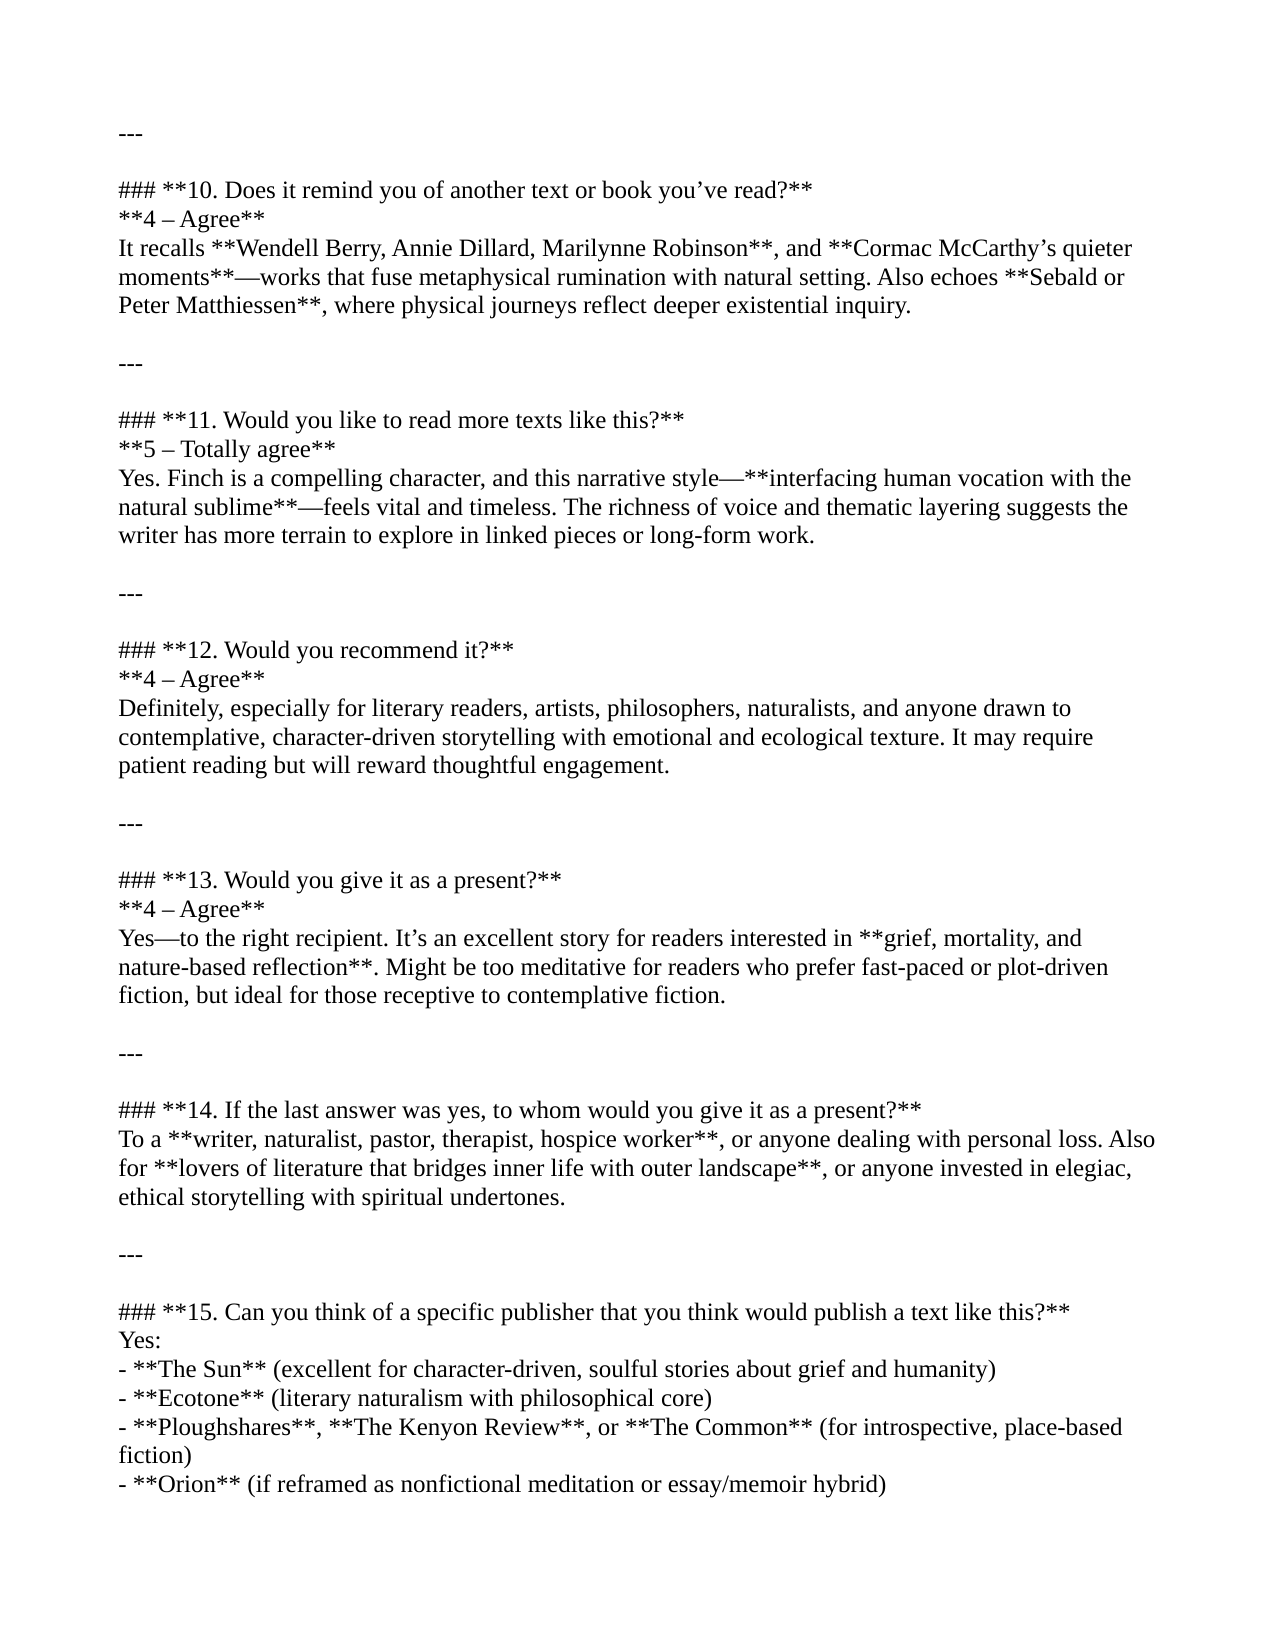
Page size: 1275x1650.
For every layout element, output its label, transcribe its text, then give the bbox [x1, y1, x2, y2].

text **4 – Agree** [118, 894, 1157, 923]
text **4 – Agree** [118, 664, 1157, 693]
text --- [118, 348, 1157, 377]
text --- [118, 118, 1157, 147]
text **4 – Agree** [118, 204, 1157, 233]
text --- [118, 1038, 1157, 1067]
text - **Ecotone** (literary naturalism with philosophical core) [118, 1383, 1157, 1412]
text Yes. Finch is a compelling character, and this narrative style—**interfacing human vocation with the natural sublime**—feels vital and timeless. The richness of voice and thematic layering suggests the writer has more terrain to explore in linked pieces or long-form work. [118, 463, 1157, 549]
text --- [118, 578, 1157, 607]
text - **Orion** (if reframed as nonfictional meditation or essay/memoir hybrid) [118, 1469, 1157, 1498]
text - **The Sun** (excellent for character-driven, soulful stories about grief and humanity) [118, 1354, 1157, 1383]
text ### **12. Would you recommend it?** [118, 636, 1157, 664]
text ### **15. Can you think of a specific publisher that you think would publish a text like this?** [118, 1297, 1157, 1326]
text --- [118, 1239, 1157, 1268]
text Definitely, especially for literary readers, artists, philosophers, naturalists, and anyone drawn to contemplative, character-driven storytelling with emotional and ecological texture. It may require patient reading but will reward thoughtful engagement. [118, 693, 1157, 779]
text --- [118, 808, 1157, 837]
text - **Ploughshares**, **The Kenyon Review**, or **The Common** (for introspective, place-based fiction) [118, 1412, 1157, 1469]
text **5 – Totally agree** [118, 434, 1157, 463]
text Yes—to the right recipient. It’s an excellent story for readers interested in **grief, mortality, and nature-based reflection**. Might be too meditative for readers who prefer fast-paced or plot-driven fiction, but ideal for those receptive to contemplative fiction. [118, 923, 1157, 1009]
text It recalls **Wendell Berry, Annie Dillard, Marilynne Robinson**, and **Cormac McCarthy’s quieter moments**—works that fuse metaphysical rumination with natural setting. Also echoes **Sebald or Peter Matthiessen**, where physical journeys reflect deeper existential inquiry. [118, 233, 1157, 319]
text ### **11. Would you like to read more texts like this?** [118, 406, 1157, 434]
text ### **14. If the last answer was yes, to whom would you give it as a present?** [118, 1096, 1157, 1124]
text To a **writer, naturalist, pastor, therapist, hospice worker**, or anyone dealing with personal loss. Also for **lovers of literature that bridges inner life with outer landscape**, or anyone invested in elegiac, ethical storytelling with spiritual undertones. [118, 1124, 1157, 1211]
text Yes: [118, 1326, 1157, 1354]
text ### **13. Would you give it as a present?** [118, 866, 1157, 894]
text ### **10. Does it remind you of another text or book you’ve read?** [118, 176, 1157, 204]
